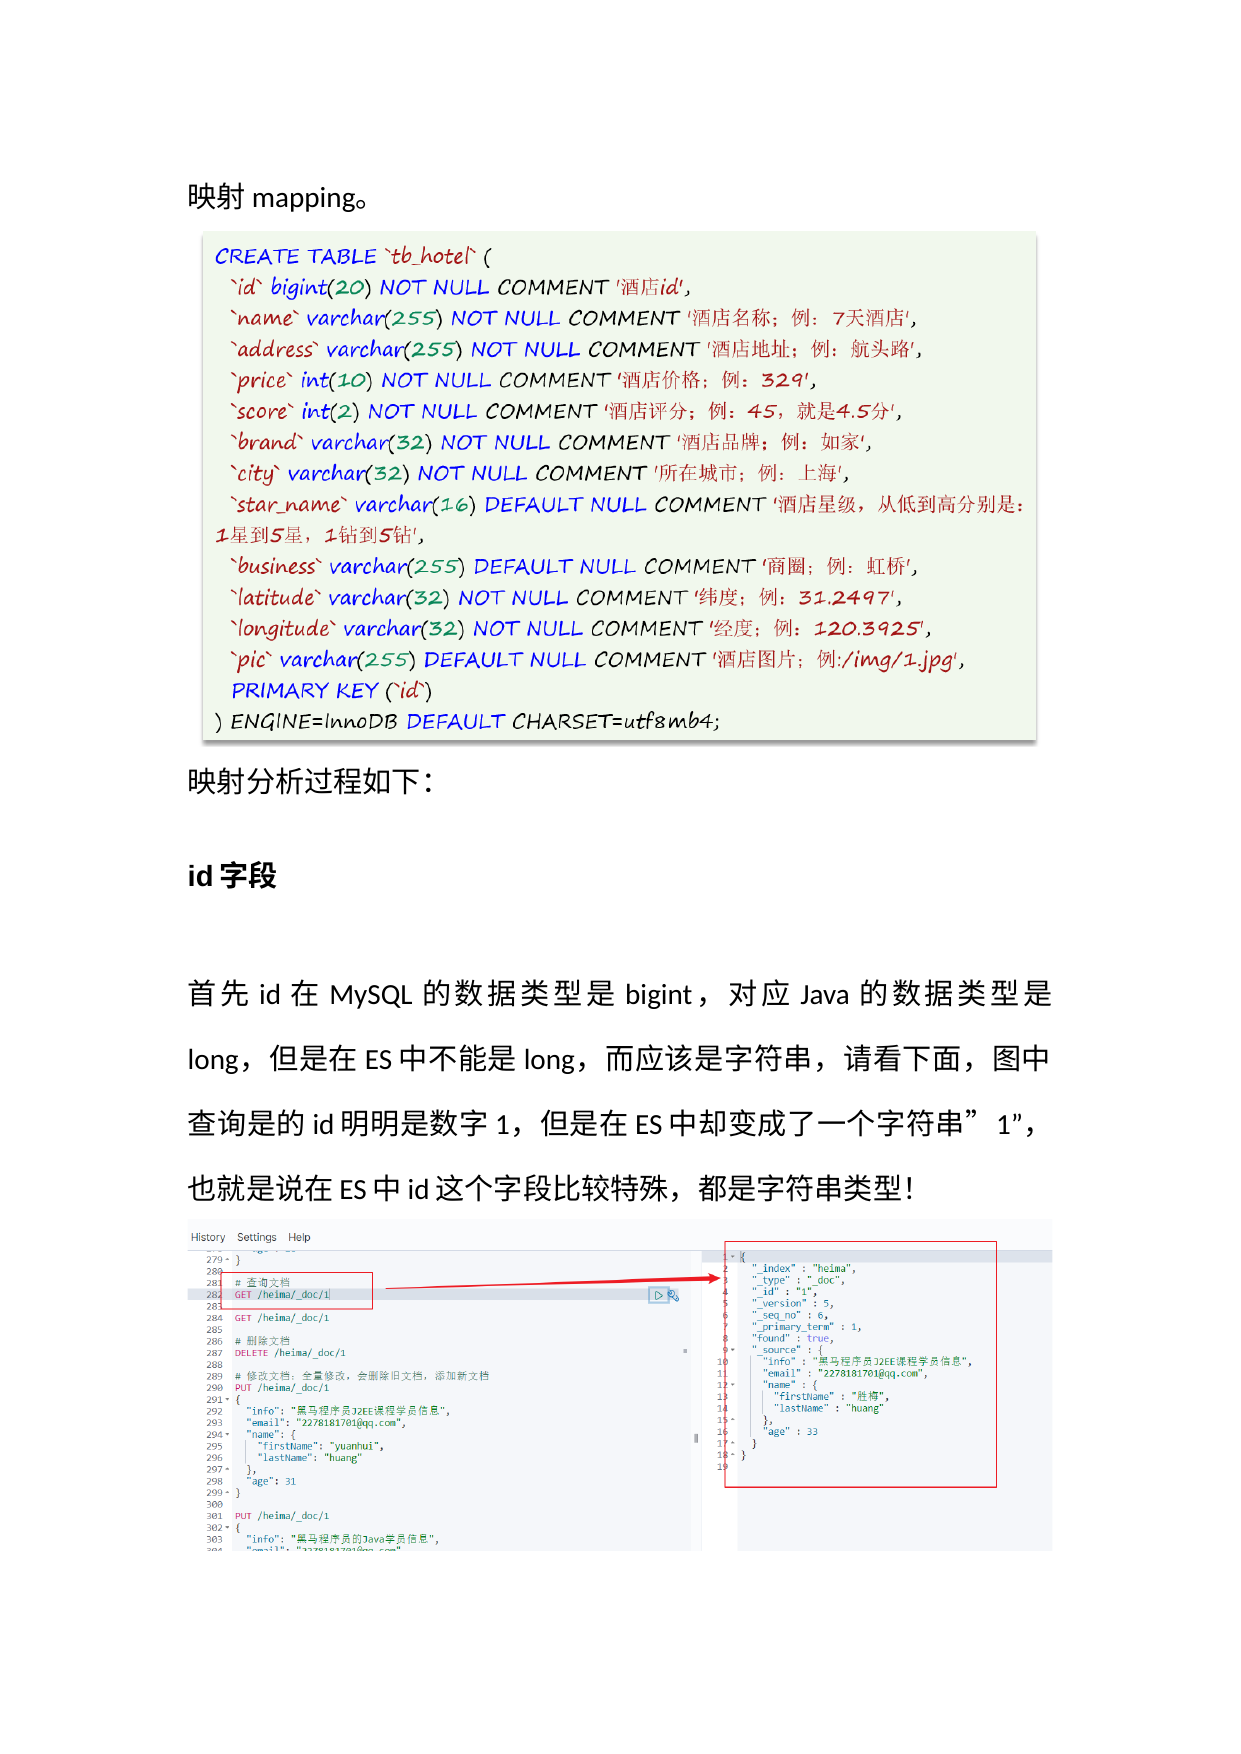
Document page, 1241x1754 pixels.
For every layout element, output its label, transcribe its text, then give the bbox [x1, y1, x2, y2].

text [187, 162, 1053, 227]
picture [187, 1219, 1053, 1551]
text 首先id在MySQL的数据类型是bigint，对应Java的数据类型是long，但是在ES中不能是long，而应该是字符串，请看下面，图中查询是的id明明是数字1，但是在ES中却变成了一个字符串”1”，也就是说在ES中id这个字段比较特殊，都是字符串类型！ [187, 959, 1053, 1219]
text 映射分析过程如下： [187, 747, 1053, 812]
picture [187, 227, 1052, 747]
subtitle id字段 [187, 841, 1053, 906]
